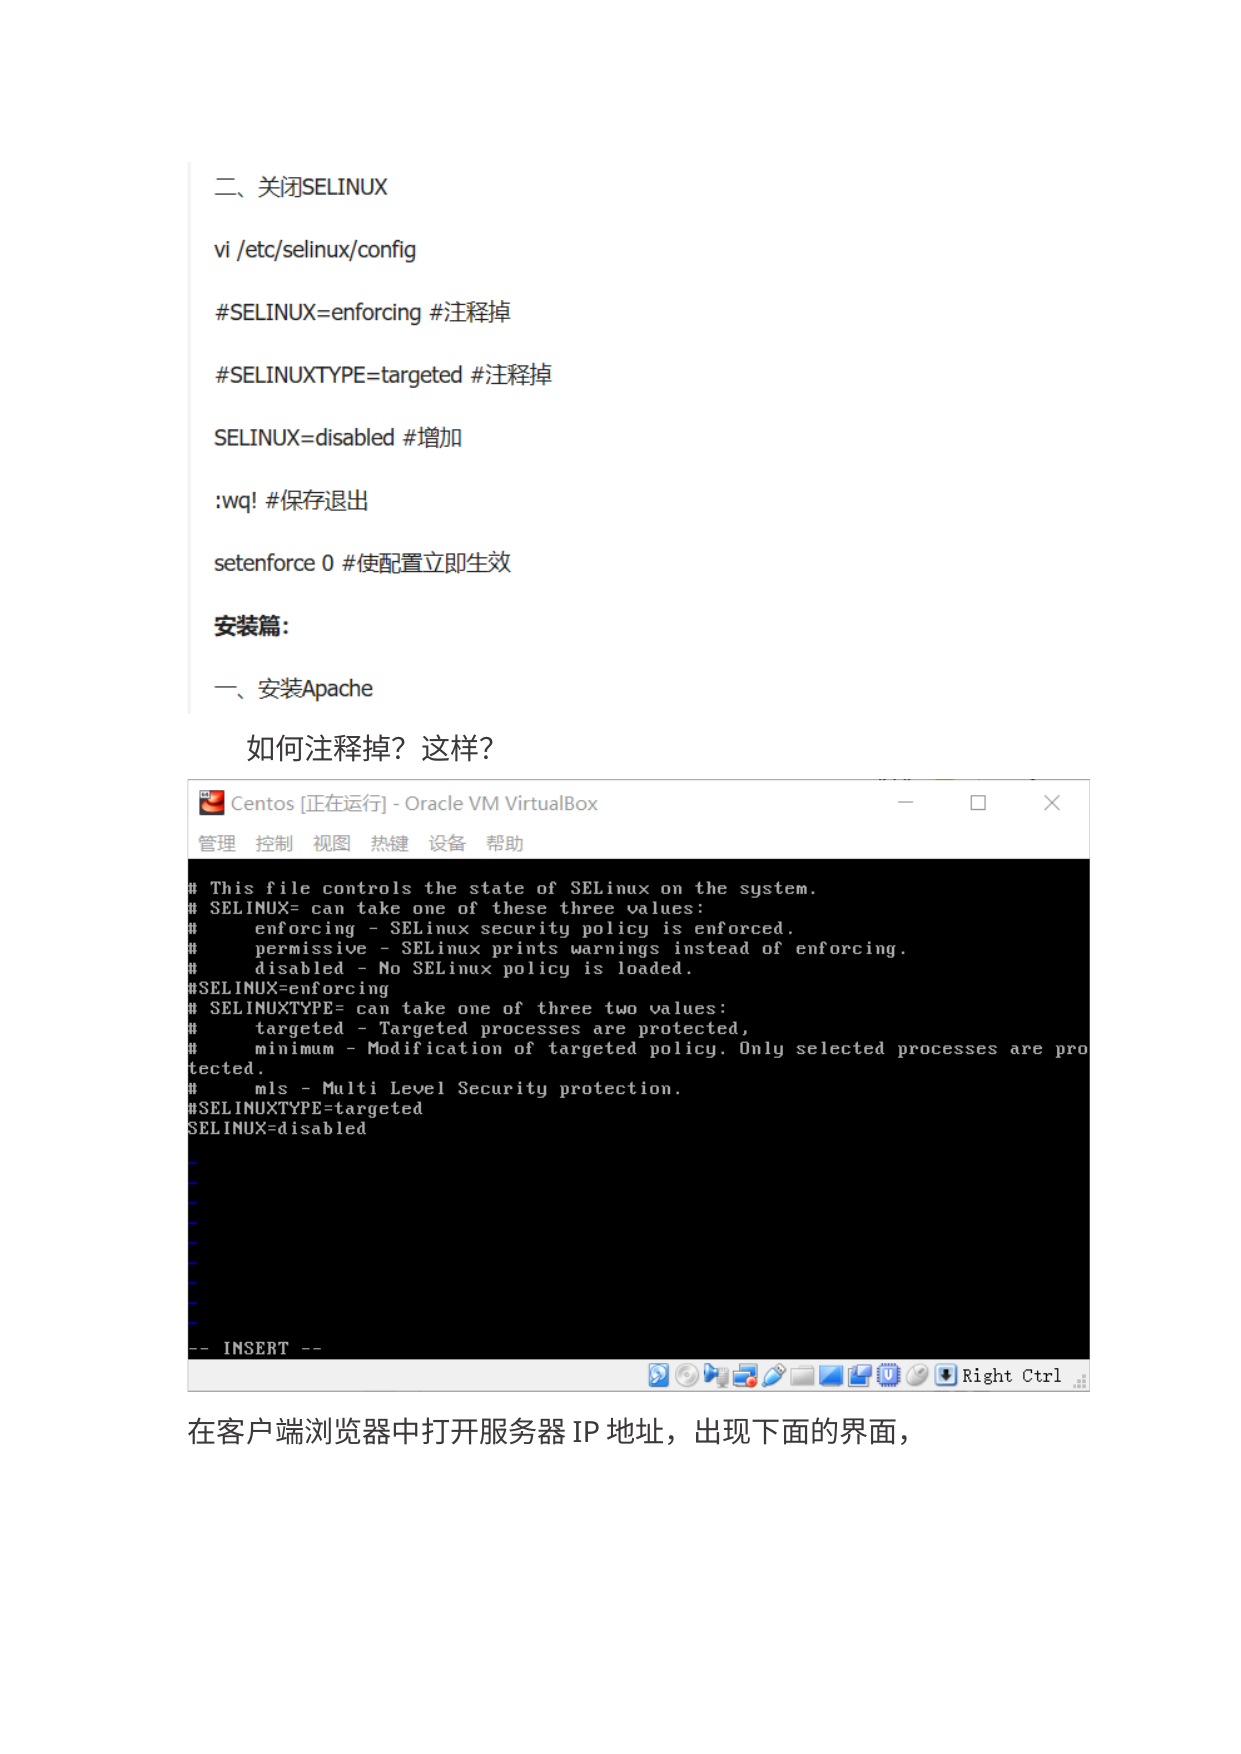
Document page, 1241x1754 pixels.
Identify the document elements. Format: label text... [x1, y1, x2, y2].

text 在客户端浏览器中打开服务器IP地址，出现下面的界面， [187, 1397, 1053, 1462]
picture [187, 162, 564, 714]
picture [187, 779, 1090, 1392]
text 如何注释掉？这样？ [187, 714, 1053, 779]
